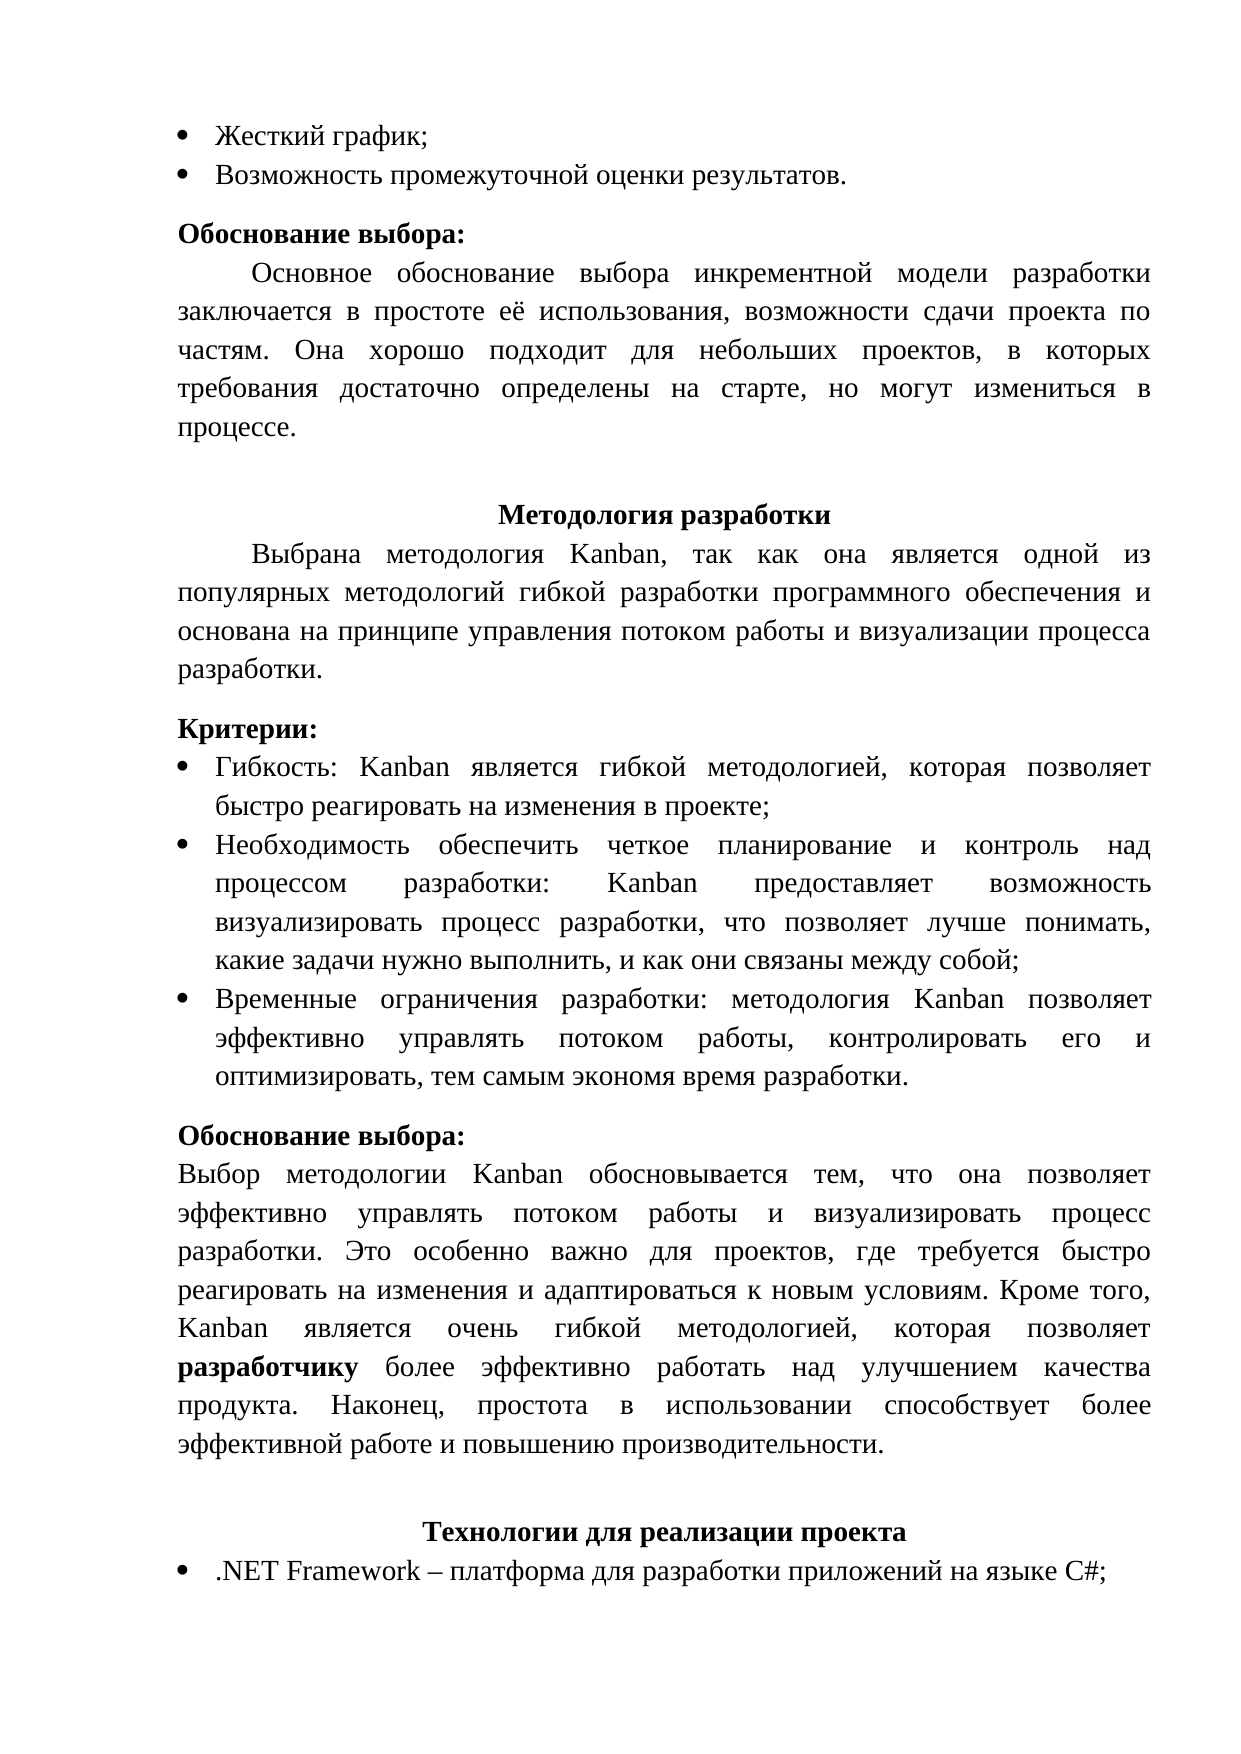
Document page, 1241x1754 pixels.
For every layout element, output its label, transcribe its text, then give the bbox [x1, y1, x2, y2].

list Возможность промежуточной оценки результатов. [177, 157, 1152, 190]
text Выбрана методология Kanban, так как она является одной из популярных методологий гибкой разработки программного обеспечения и основана на принципе управления потоком работы и визуализации процесса разработки. [177, 536, 1152, 685]
list .NET Framework – платформа для разработки приложений на языке C#; [177, 1553, 1152, 1587]
text Выбор методологии Kanban обосновывается тем, что она позволяет эффективно управлять потоком работы и визуализировать процесс разработки. Это особенно важно для проектов, где требуется быстро реагировать на изменения и адаптироваться к новым условиям. Кроме того, Kanban является очень гибкой методологией, которая позволяет разработчику более эффективно работать над улучшением качества продукта. Наконец, простота в использовании способствует более эффективной работе и повышению производительности. [177, 1156, 1152, 1459]
list Временные ограничения разработки: методология Kanban позволяет эффективно управлять потоком работы, контролировать его и оптимизировать, тем самым экономя время разработки. [177, 981, 1152, 1092]
subtitle Критерии: [177, 711, 1152, 744]
subtitle Обоснование выбора: [177, 216, 1152, 250]
subtitle Методология разработки [177, 497, 1152, 531]
subtitle Технологии для реализации проекта [177, 1514, 1152, 1548]
text Основное обоснование выбора инкрементной модели разработки заключается в простоте её использования, возможности сдачи проекта по частям. Она хорошо подходит для небольших проектов, в которых требования достаточно определены на старте, но могут измениться в процессе. [177, 255, 1152, 442]
subtitle Обоснование выбора: [177, 1118, 1152, 1151]
list Необходимость обеспечить четкое планирование и контроль над процессом разработки: Kanban предоставляет возможность визуализировать процесс разработки, что позволяет лучше понимать, какие задачи нужно выполнить, и как они связаны между собой; [177, 827, 1152, 976]
list Жесткий график; [177, 118, 1152, 152]
list Гибкость: Kanban является гибкой методологией, которая позволяет быстро реагировать на изменения в проекте; [177, 749, 1152, 822]
